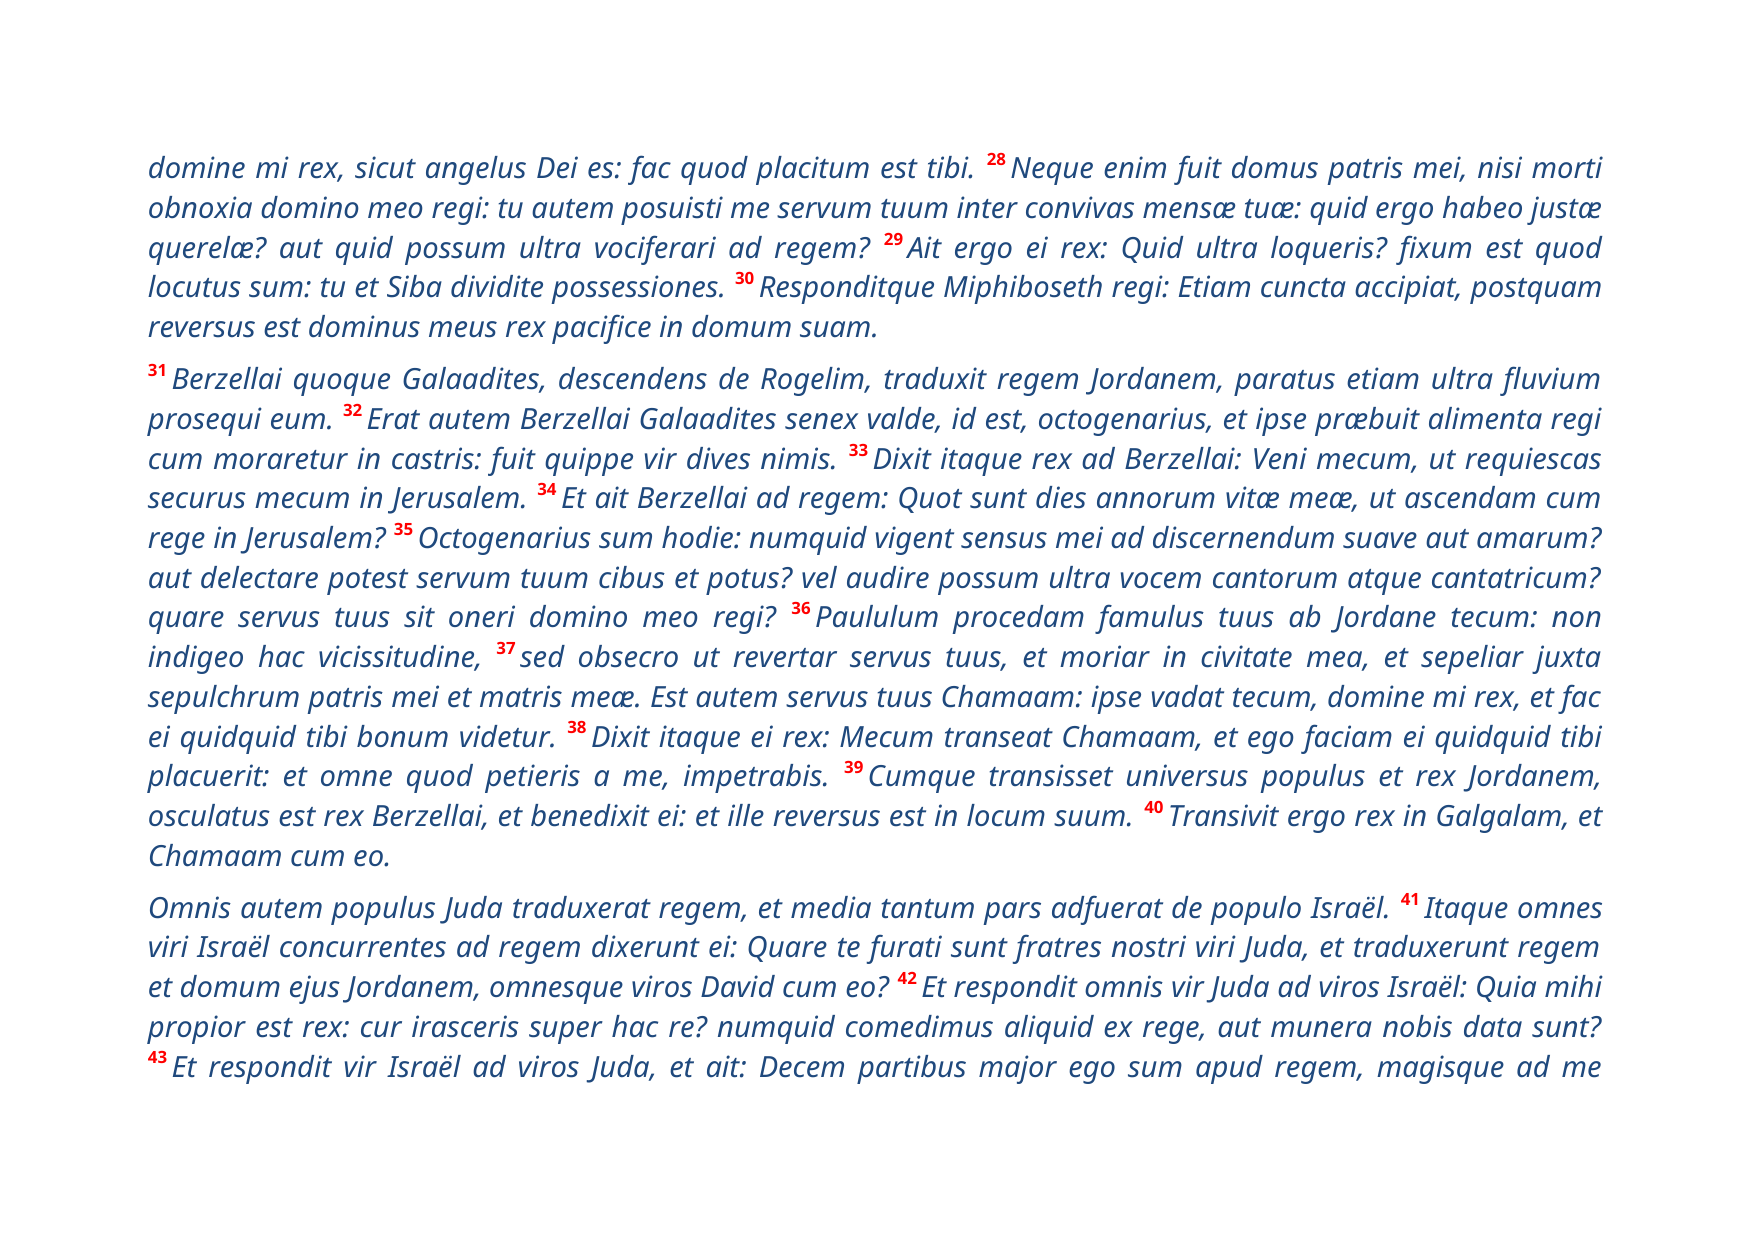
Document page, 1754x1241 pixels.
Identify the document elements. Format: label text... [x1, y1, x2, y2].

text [148, 148, 1606, 346]
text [148, 887, 1606, 1086]
text 31 Berzellai quoque Galaadites, descendens de Rogelim, traduxit regem Jordanem, paratus etiam ultra fluvium prosequi eum. 32 Erat autem Berzellai Galaadites senex valde, id est, octogenarius, et ipse præbuit alimenta regi cum moraretur in castris: fuit quippe vir dives nimis. 33 Dixit itaque rex ad Berzellai: Veni mecum, ut requiescas securus mecum in Jerusalem. 34 Et ait Berzellai ad regem: Quot sunt dies annorum vitæ meæ, ut ascendam cum rege in Jerusalem? 35 Octogenarius sum hodie: numquid vigent sensus mei ad discernendum suave aut amarum? aut delectare potest servum tuum cibus et potus? vel audire possum ultra vocem cantorum atque cantatricum? quare servus tuus sit oneri domino meo regi? 36 Paululum procedam famulus tuus ab Jordane tecum: non indigeo hac vicissitudine, 37 sed obsecro ut revertar servus tuus, et moriar in civitate mea, et sepeliar juxta sepulchrum patris mei et matris meæ. Est autem servus tuus Chamaam: ipse vadat tecum, domine mi rex, et fac ei quidquid tibi bonum videtur. 38 Dixit itaque ei rex: Mecum transeat Chamaam, et ego faciam ei quidquid tibi placuerit: et omne quod petieris a me, impetrabis. 39 Cumque transisset universus populus et rex Jordanem, osculatus est rex Berzellai, et benedixit ei: et ille reversus est in locum suum. 40 Transivit ergo rex in Galgalam, et Chamaam cum eo. [148, 359, 1606, 874]
